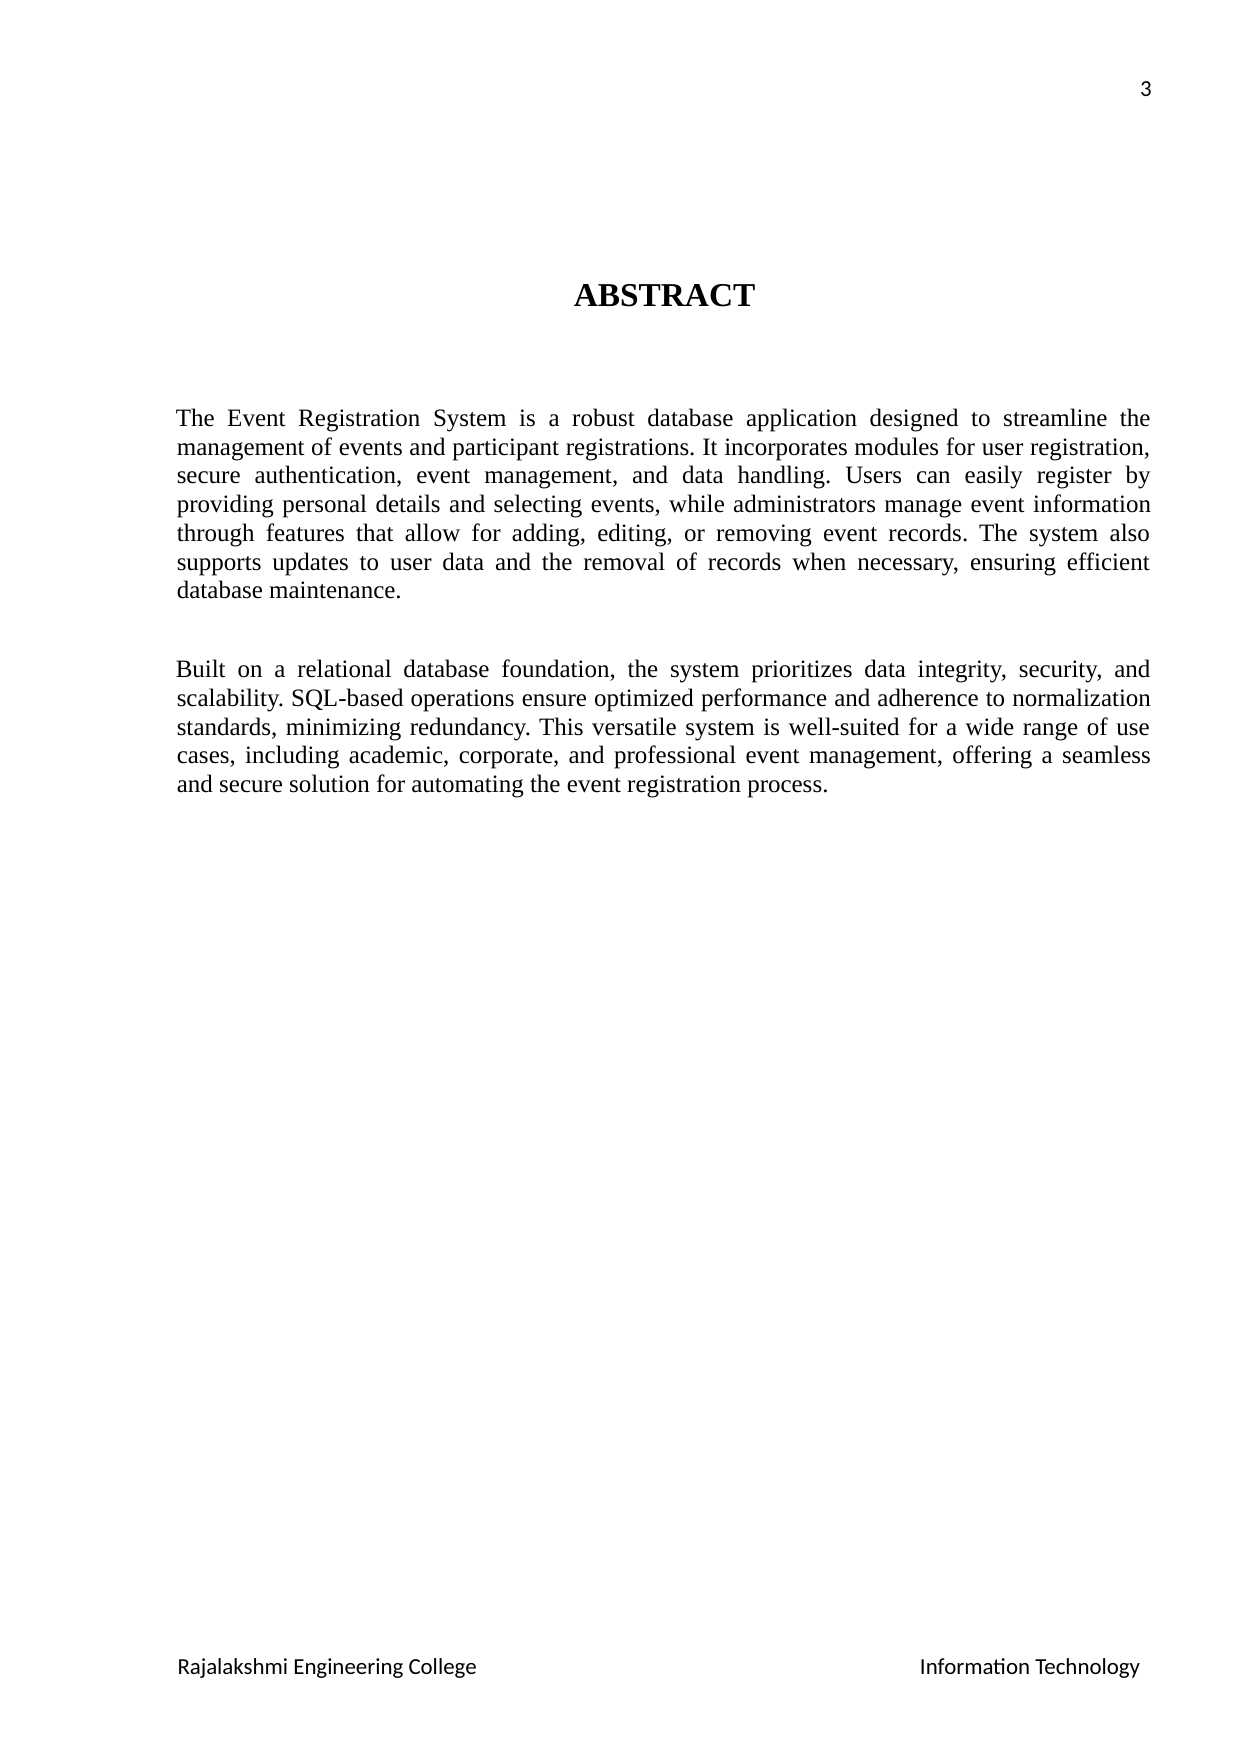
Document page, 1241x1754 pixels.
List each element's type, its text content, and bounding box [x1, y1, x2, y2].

subtitle ABSTRACT [177, 275, 1152, 313]
text Built on a relational database foundation, the system prioritizes data integrity, security, and scalability. SQL-based operations ensure optimized performance and adherence to normalization standards, minimizing redundancy. This versatile system is well-suited for a wide range of use cases, including academic, corporate, and professional event management, offering a seamless and secure solution for automating the event registration process. [176, 654, 1152, 798]
text The Event Registration System is a robust database application designed to streamline the management of events and participant registrations. It incorporates modules for user registration, secure authentication, event management, and data handling. Users can easily register by providing personal details and selecting events, while administrators manage event information through features that allow for adding, editing, or removing event records. The system also supports updates to user data and the removal of records when necessary, ensuring efficient database maintenance. [176, 403, 1152, 604]
